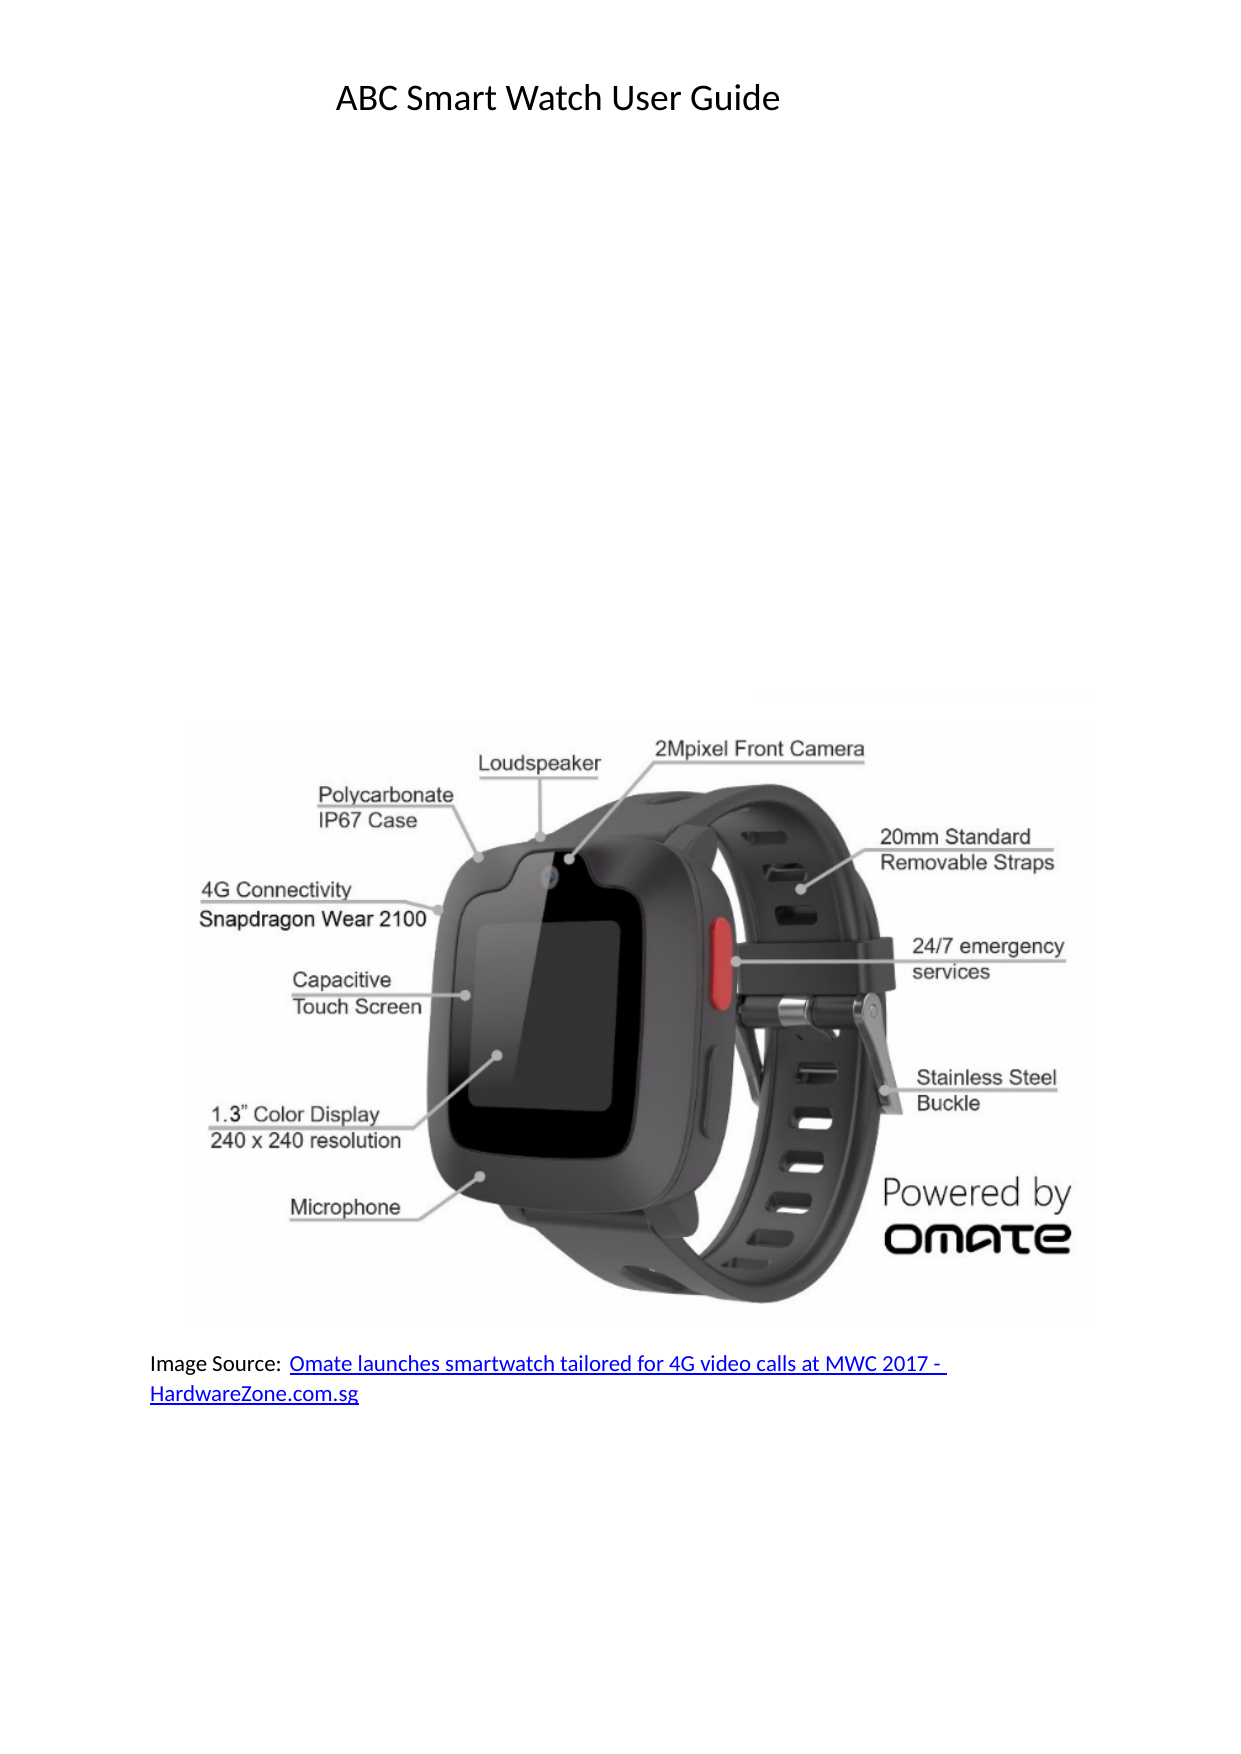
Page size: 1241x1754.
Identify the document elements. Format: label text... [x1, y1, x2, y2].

text Image Source: Omate launches smartwatch tailored for 4G video calls at MWC 2017 - HardwareZone.com.sg [150, 1349, 1090, 1407]
picture [150, 695, 1091, 1331]
